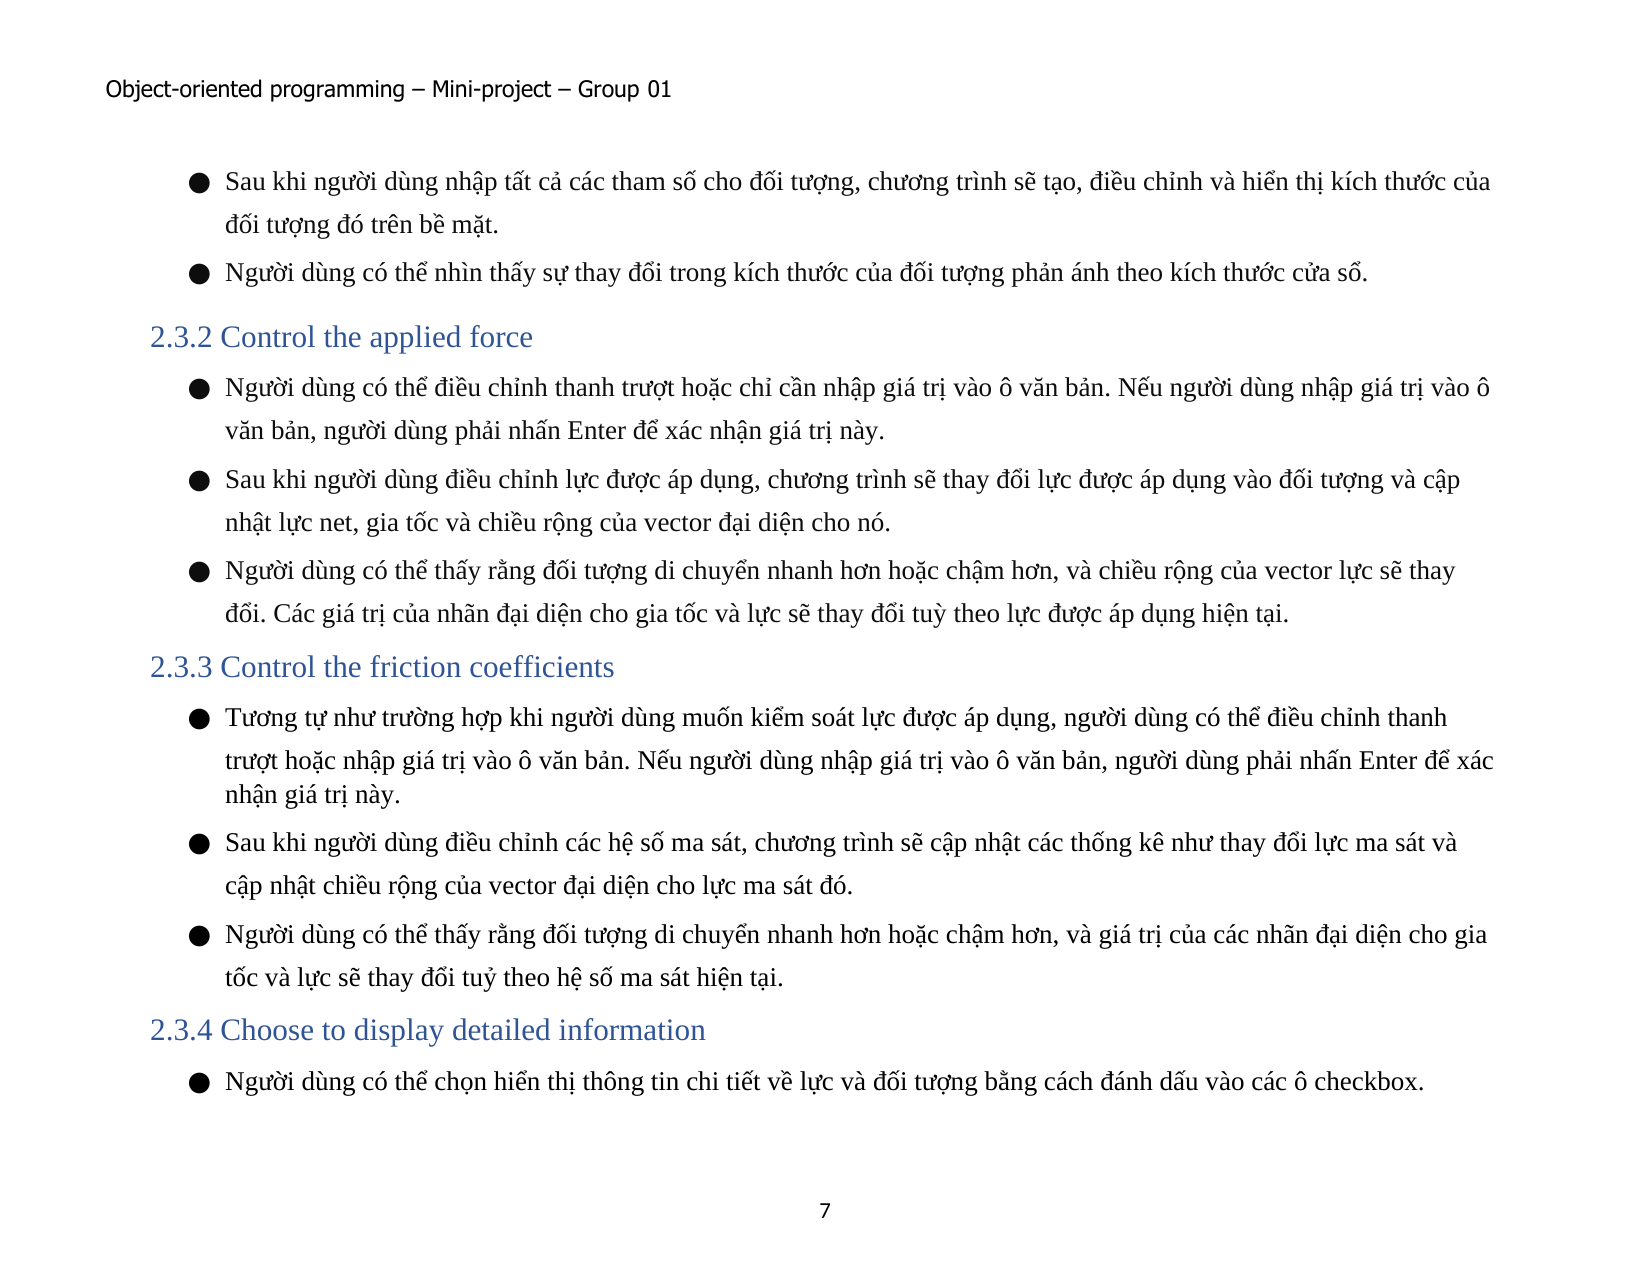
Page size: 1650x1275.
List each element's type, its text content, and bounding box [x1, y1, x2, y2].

list Người dùng có thể thấy rằng đối tượng di chuyển nhanh hơn hoặc chậm hơn, và giá trị của các nhãn đại diện cho gia tốc và lực sẽ thay đổi tuỷ theo hệ số ma sát hiện tại. [187, 903, 1500, 992]
subtitle 2.3.4 Choose to display detailed information [150, 1011, 1500, 1047]
subtitle 2.3.3 Control the friction coefficients [150, 648, 1500, 684]
subtitle 2.3.2 Control the applied force [150, 318, 1500, 354]
list Người dùng có thể thấy rằng đối tượng di chuyển nhanh hơn hoặc chậm hơn, và chiều rộng của vector lực sẽ thay đổi. Các giá trị của nhãn đại diện cho gia tốc và lực sẽ thay đổi tuỳ theo lực được áp dụng hiện tại. [187, 540, 1500, 629]
list Sau khi người dùng điều chỉnh các hệ số ma sát, chương trình sẽ cập nhật các thống kê như thay đổi lực ma sát và cập nhật chiều rộng của vector đại diện cho lực ma sát đó. [187, 812, 1500, 901]
list Tương tự như trường hợp khi người dùng muốn kiểm soát lực được áp dụng, người dùng có thể điều chỉnh thanh trượt hoặc nhập giá trị vào ô văn bản. Nếu người dùng nhập giá trị vào ô văn bản, người dùng phải nhấn Enter để xác nhận giá trị này. [187, 687, 1500, 809]
list Người dùng có thể điều chỉnh thanh trượt hoặc chỉ cần nhập giá trị vào ô văn bản. Nếu người dùng nhập giá trị vào ô văn bản, người dùng phải nhấn Enter để xác nhận giá trị này. [187, 357, 1500, 446]
list Người dùng có thể chọn hiển thị thông tin chi tiết về lực và đối tượng bằng cách đánh dấu vào các ô checkbox. [187, 1050, 1500, 1105]
list Sau khi người dùng nhập tất cả các tham số cho đối tượng, chương trình sẽ tạo, điều chỉnh và hiển thị kích thước của đối tượng đó trên bề mặt. [187, 150, 1500, 239]
list Người dùng có thể nhìn thấy sự thay đổi trong kích thước của đối tượng phản ánh theo kích thước cửa sổ. [187, 241, 1500, 297]
list Sau khi người dùng điều chỉnh lực được áp dụng, chương trình sẽ thay đổi lực được áp dụng vào đối tượng và cập nhật lực net, gia tốc và chiều rộng của vector đại diện cho nó. [187, 448, 1500, 537]
